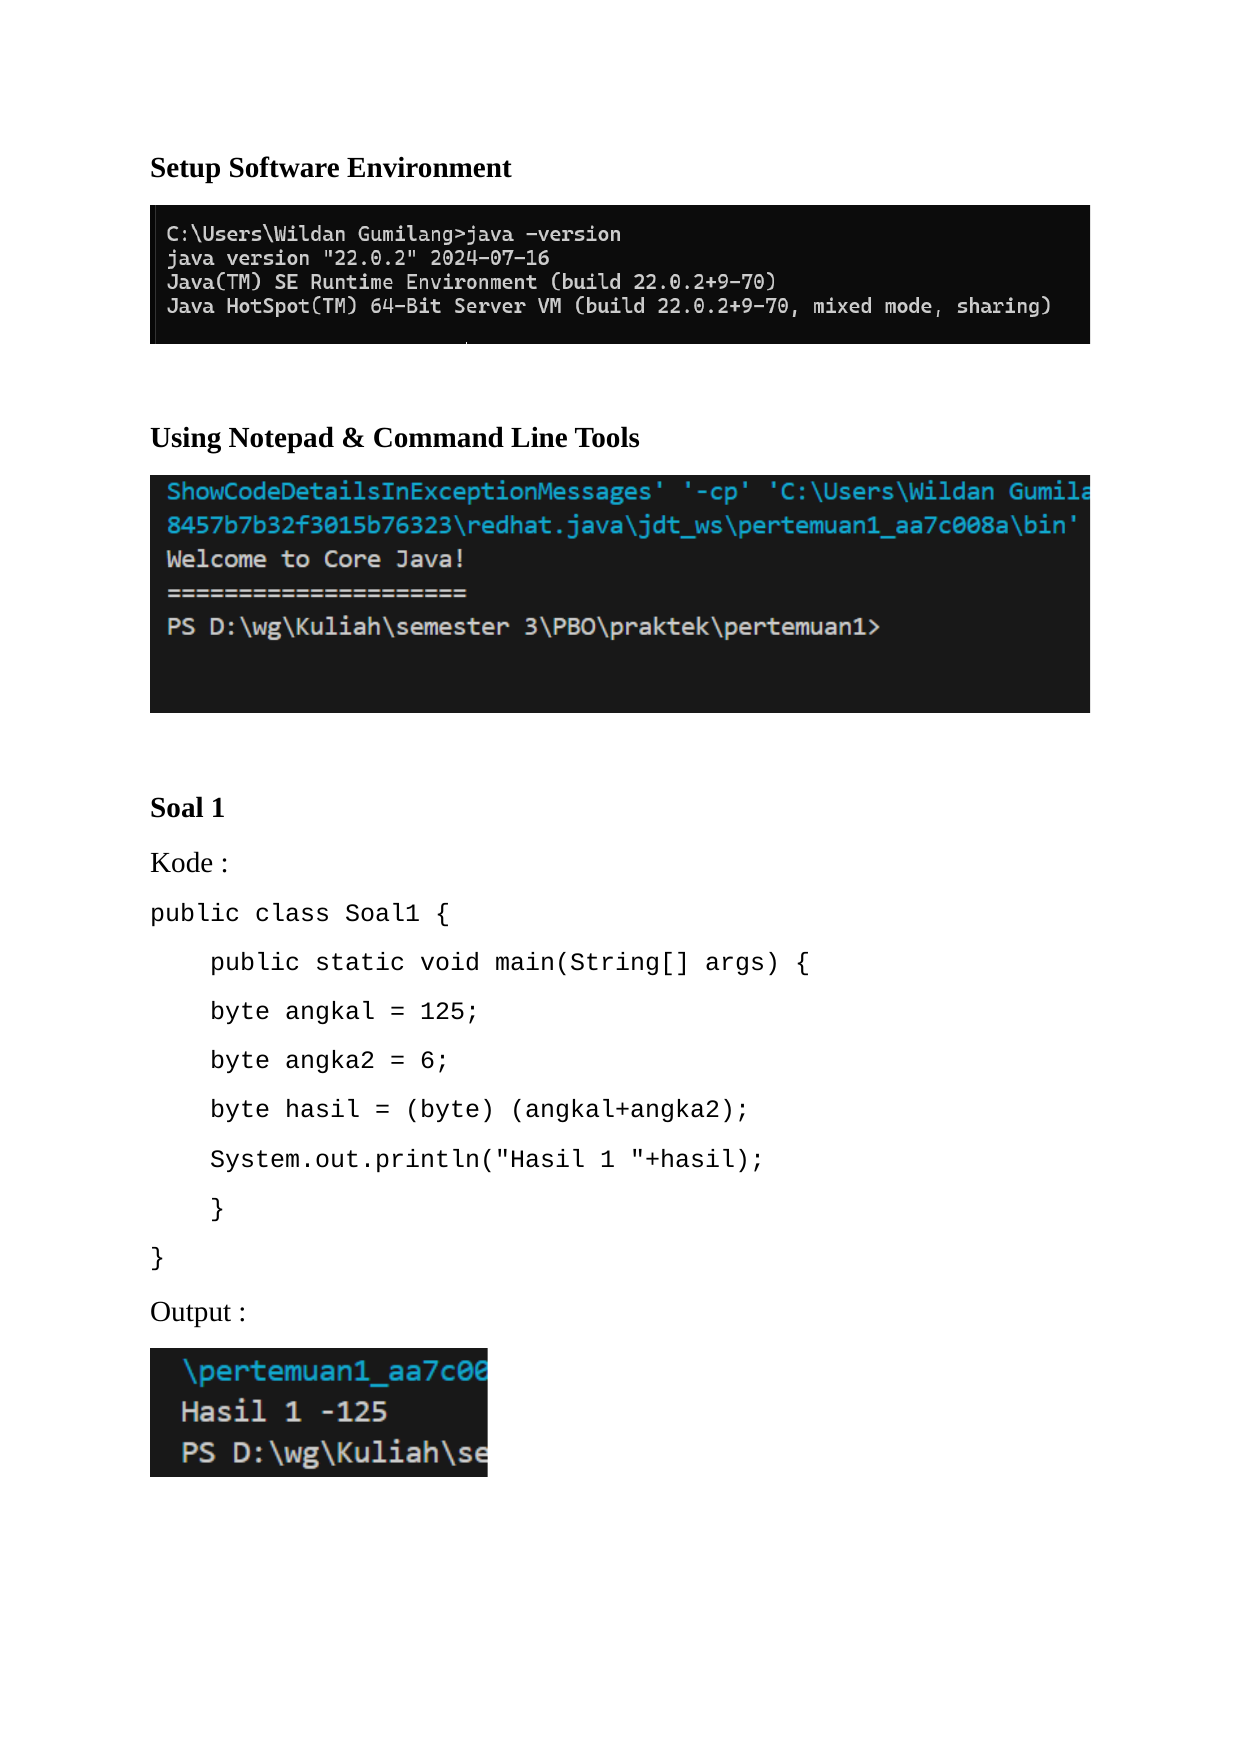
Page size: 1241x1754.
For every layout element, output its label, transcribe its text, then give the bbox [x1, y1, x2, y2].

text } [150, 1244, 1090, 1273]
text Kode : [150, 845, 1090, 879]
picture [150, 475, 1091, 713]
text System.out.println("Hasil 1 "+hasil); [150, 1146, 1090, 1174]
text Setup Software Environment [150, 150, 1090, 183]
text Using Notepad & Command Line Tools [150, 421, 1090, 454]
text byte angka2 = 6; [150, 1048, 1090, 1076]
text Output : [150, 1294, 1090, 1327]
picture [150, 1348, 488, 1477]
text byte angkal = 125; [150, 999, 1090, 1027]
text public class Soal1 { [150, 900, 1090, 929]
text } [150, 1195, 1090, 1224]
text byte hasil = (byte) (angkal+angka2); [150, 1097, 1090, 1125]
text public static void main(String[] args) { [150, 949, 1090, 978]
text Soal 1 [150, 790, 1090, 823]
picture [150, 205, 1091, 344]
